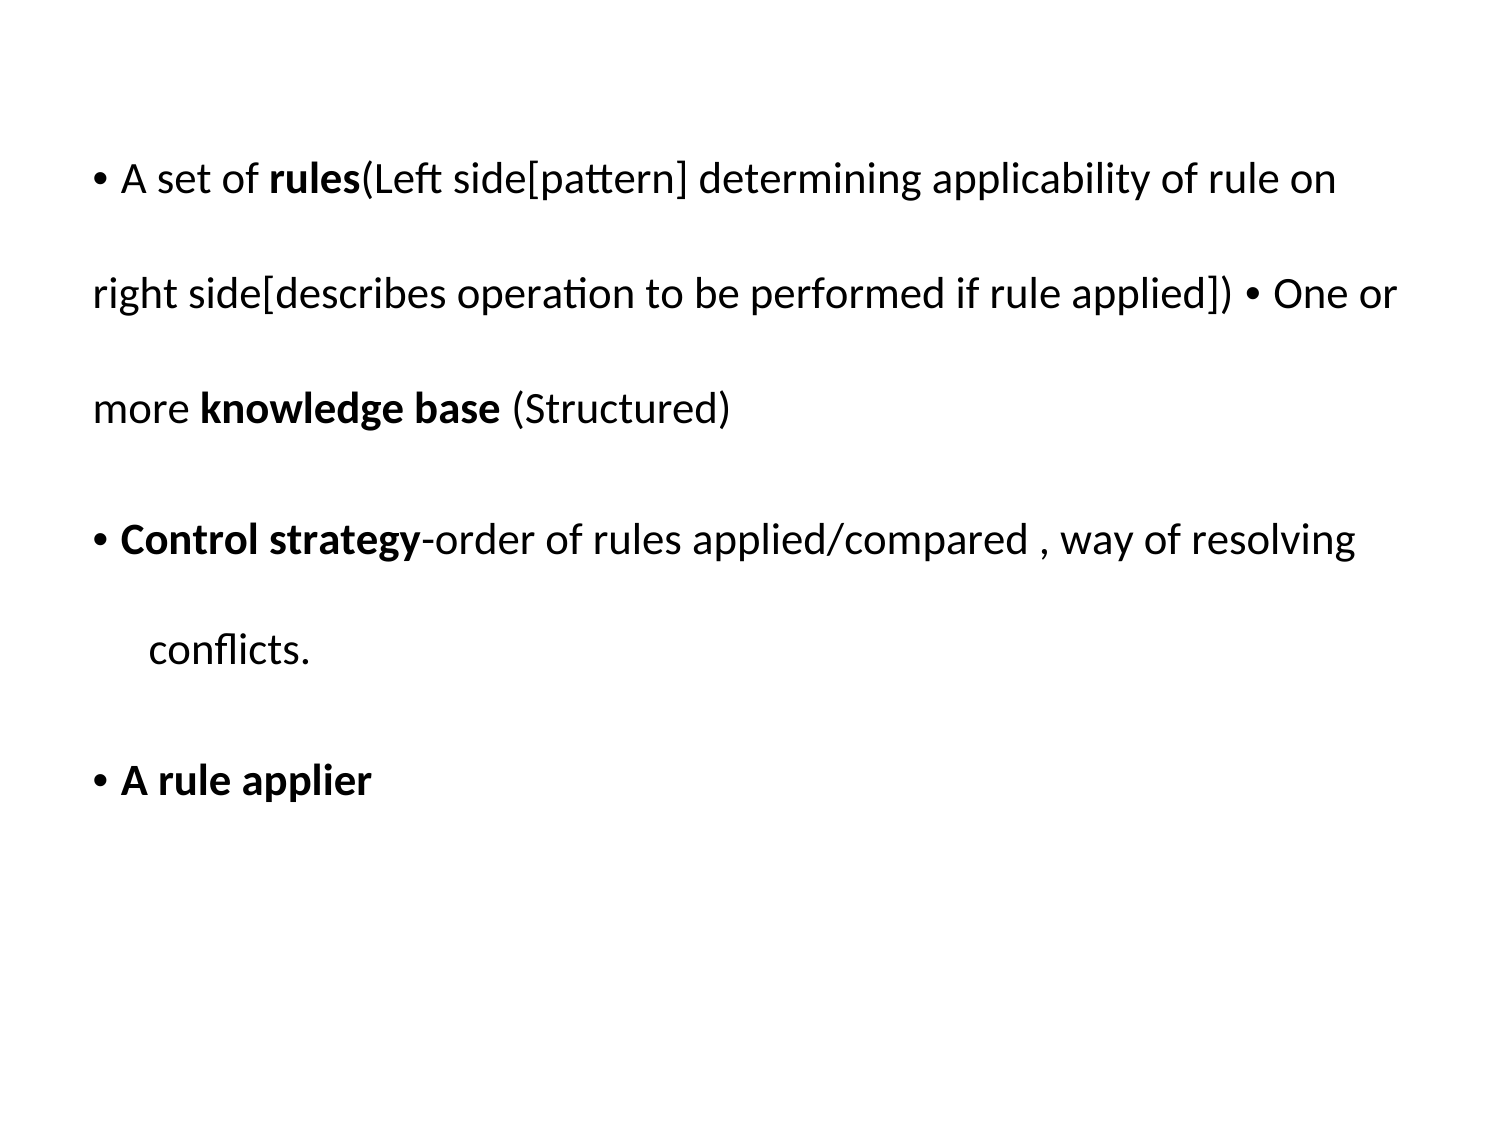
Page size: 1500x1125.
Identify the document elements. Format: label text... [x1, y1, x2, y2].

text • Control strategy-order of rules applied/compared , way of resolving conflicts. [92, 511, 1413, 676]
text • A rule applier [92, 752, 1500, 807]
text • A set of rules(Left side[pattern] determining applicability of rule on right side[describes operation to be performed if rule applied]) • One or more knowledge base (Structured) [92, 150, 1401, 434]
